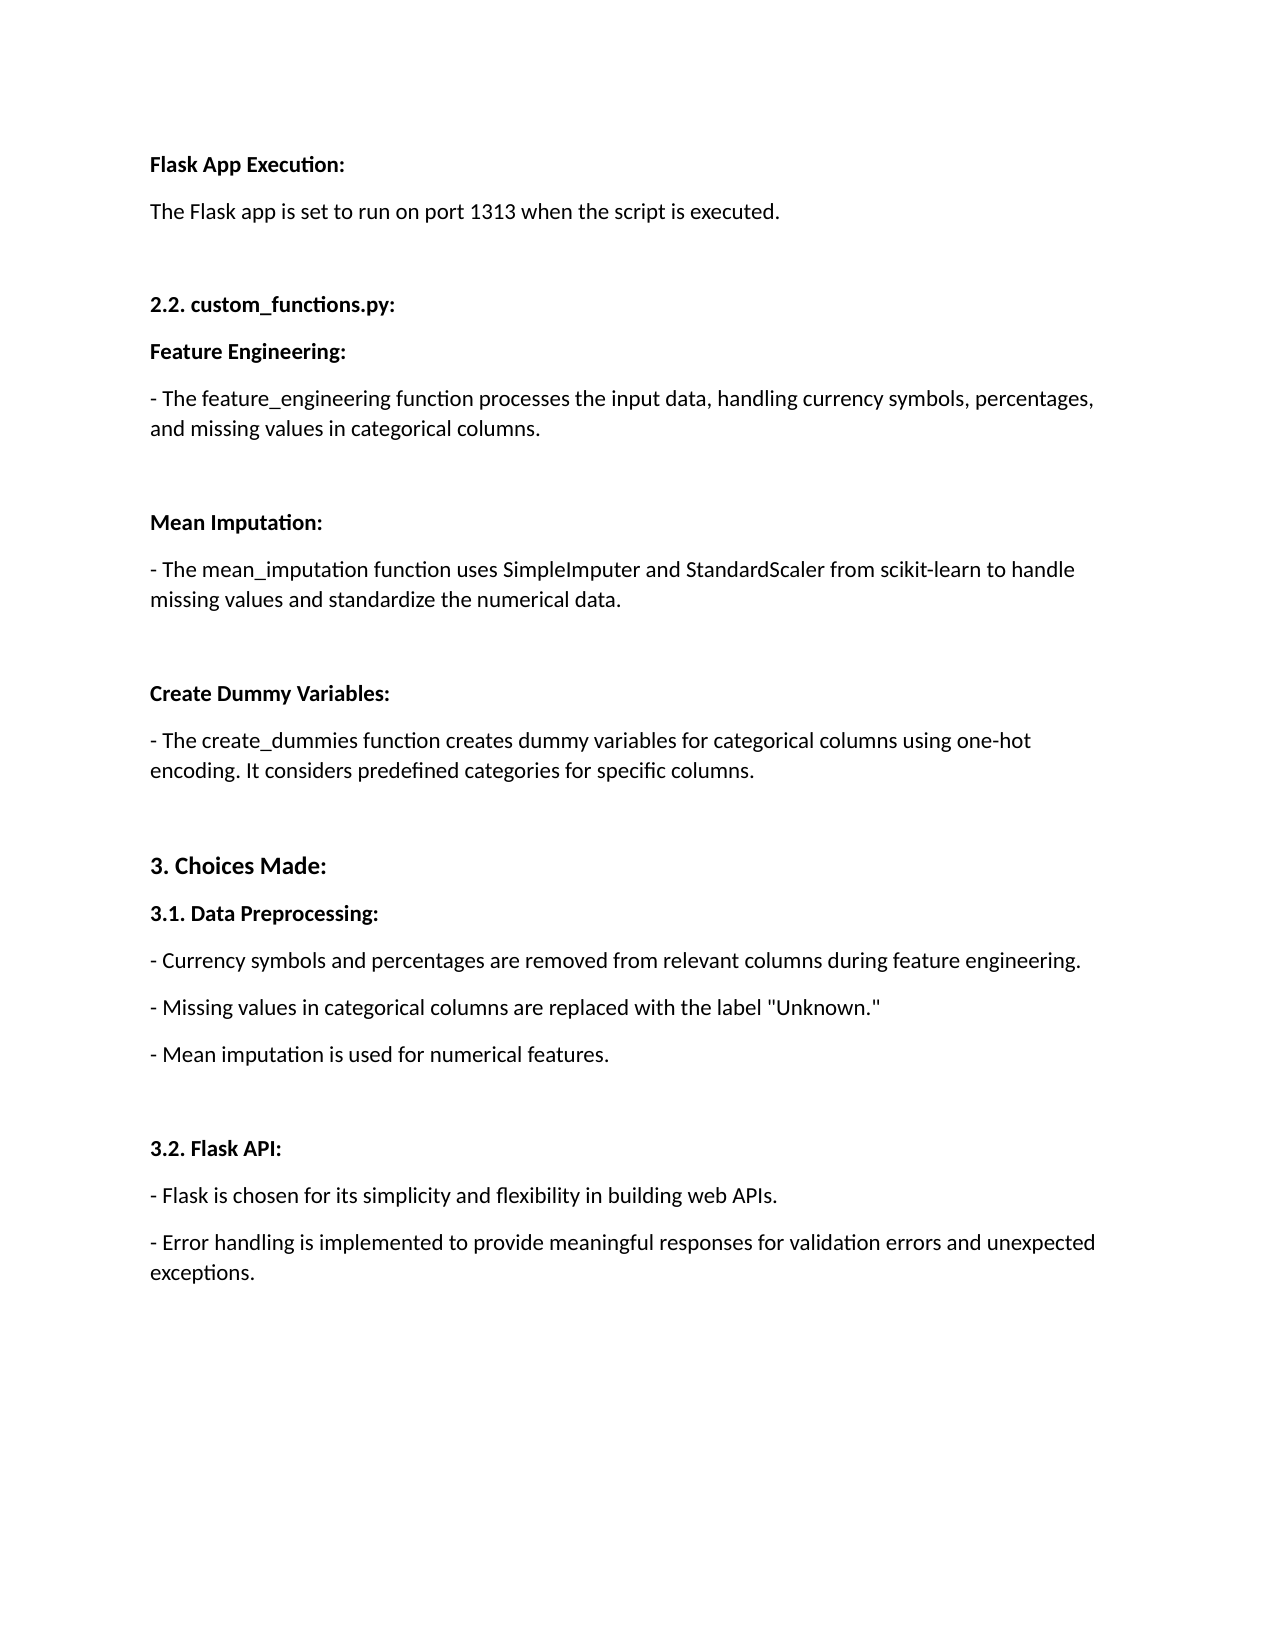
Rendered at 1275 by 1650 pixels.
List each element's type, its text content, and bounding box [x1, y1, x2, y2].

text 2.2. custom_functions.py: [150, 291, 1125, 319]
text The Flask app is set to run on port 1313 when the script is executed. [150, 197, 1125, 225]
text Flask App Execution: [150, 150, 1125, 178]
text Create Dummy Variables: [150, 679, 1125, 707]
text - Missing values in categorical columns are replaced with the label "Unknown." [150, 993, 1125, 1021]
text 3.2. Flask API: [150, 1134, 1125, 1162]
text - Mean imputation is used for numerical features. [150, 1040, 1125, 1068]
text - The create_dummies function creates dummy variables for categorical columns using one-hot encoding. It considers predefined categories for specific columns. [150, 726, 1125, 784]
text - Flask is chosen for its simplicity and flexibility in building web APIs. [150, 1181, 1125, 1209]
text - Error handling is implemented to provide meaningful responses for validation errors and unexpected exceptions. [150, 1228, 1125, 1286]
text - The feature_engineering function processes the input data, handling currency symbols, percentages, and missing values in categorical columns. [150, 384, 1125, 443]
text Mean Imputation: [150, 508, 1125, 536]
text 3. Choices Made: [150, 850, 1125, 881]
text - Currency symbols and percentages are removed from relevant columns during feature engineering. [150, 946, 1125, 974]
text - The mean_imputation function uses SimpleImputer and StandardScaler from scikit-learn to handle missing values and standardize the numerical data. [150, 555, 1125, 613]
text 3.1. Data Preprocessing: [150, 899, 1125, 928]
text Feature Engineering: [150, 337, 1125, 366]
